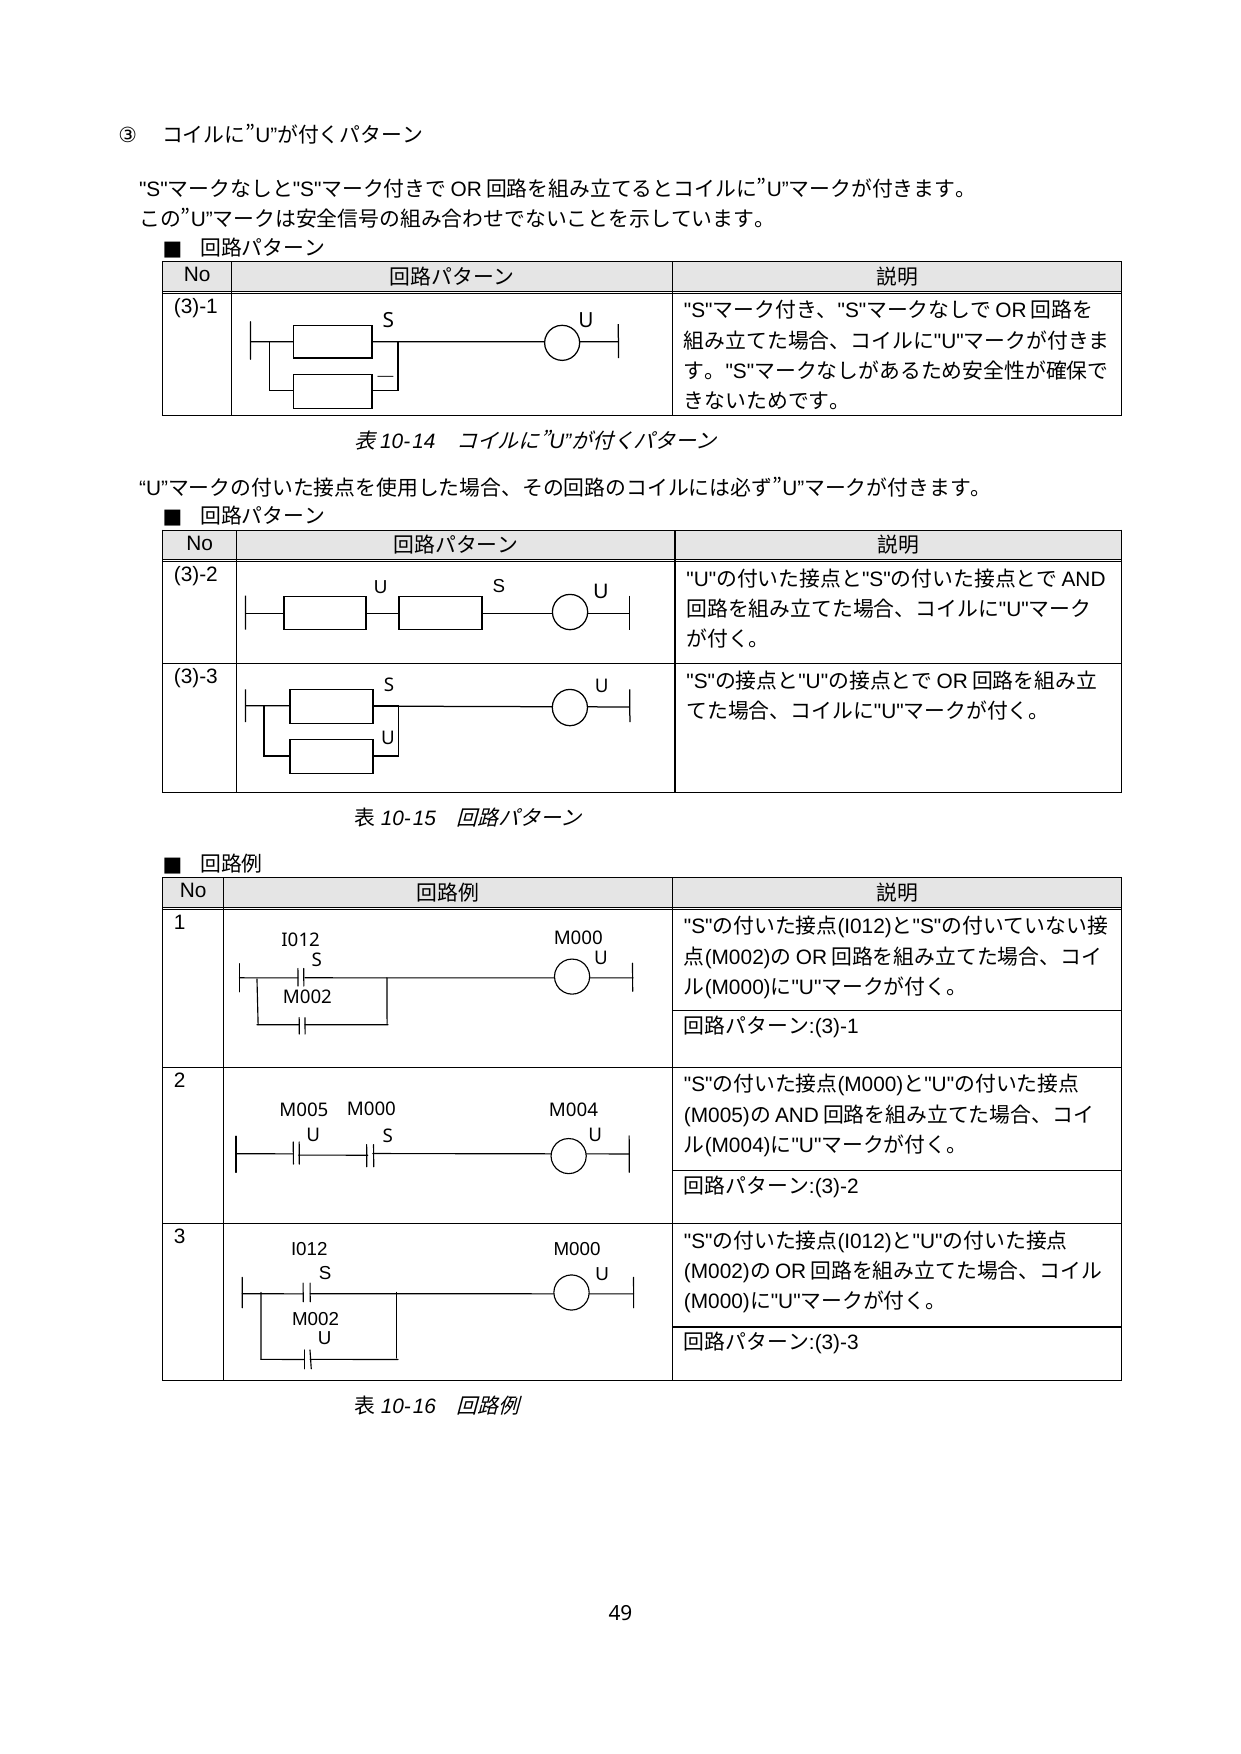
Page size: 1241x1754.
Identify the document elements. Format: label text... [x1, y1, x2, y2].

table_header 説明 [673, 262, 1121, 291]
table_header 回路例 [224, 878, 672, 907]
table_cell "S"マーク付き、"S"マークなしでOR回路を組み立てた場合、コイルに"U"マークが付きます。"S"マークなしがあるため安全性が確保できないためです。 [673, 294, 1121, 414]
table_header 説明 [673, 878, 1121, 907]
table_header No [163, 878, 223, 907]
table_header 説明 [676, 531, 1121, 559]
table_cell 回路パターン:(3)-3 [673, 1328, 1121, 1380]
table_header No [163, 531, 236, 559]
text “U”マークの付いた接点を使用した場合、その回路のコイルには必ず”U”マークが付きます。 [139, 471, 1122, 501]
table_header 回路パターン [237, 531, 674, 559]
table_cell "S"の接点と"U"の接点とでOR回路を組み立てた場合、コイルに"U"マークが付く。 [676, 664, 1121, 792]
table_cell 回路パターン:(3)-1 [673, 1011, 1121, 1067]
table_cell 1 [163, 910, 223, 1067]
table_cell (3)-2 [163, 562, 236, 663]
table_cell 3 [163, 1224, 223, 1380]
list 回路パターン [162, 501, 1122, 529]
table_cell [232, 294, 672, 414]
list コイルに”U”が付くパターン [118, 118, 1122, 148]
text この”U”マークは安全信号の組み合わせでないことを示しています。 [139, 202, 1122, 233]
list 回路パターン [162, 233, 1122, 261]
table_cell [237, 562, 674, 663]
table_cell 回路パターン:(3)-2 [673, 1171, 1121, 1223]
table_cell (3)-1 [163, 294, 231, 414]
table_cell [237, 664, 674, 792]
table_cell "S"の付いた接点(M000)と"U"の付いた接点(M005)のAND回路を組み立てた場合、コイル(M004)に"U"マークが付く。 [673, 1068, 1121, 1170]
table_cell "S"の付いた接点(I012)と"U"の付いた接点(M002)のOR回路を組み立てた場合、コイル(M000)に"U"マークが付く。 [673, 1224, 1121, 1326]
table_header No [163, 262, 231, 291]
text 表 10-16 回路例 [354, 1389, 1122, 1420]
table_cell "U"の付いた接点と"S"の付いた接点とでAND回路を組み立てた場合、コイルに"U"マークが付く。 [676, 562, 1121, 663]
table_cell [224, 1068, 672, 1223]
text 表 10-15 回路パターン [354, 802, 1122, 832]
table_cell "S"の付いた接点(I012)と"S"の付いていない接点(M002)のOR回路を組み立てた場合、コイル(M000)に"U"マークが付く。 [673, 910, 1121, 1010]
table_cell (3)-3 [163, 664, 236, 792]
list 回路例 [162, 849, 1122, 877]
text "S"マークなしと"S"マーク付きでOR回路を組み立てるとコイルに”U”マークが付きます。 [139, 172, 1122, 202]
text 表 10-14 コイルに”U”が付くパターン [354, 424, 1122, 454]
table_cell [224, 910, 672, 1067]
table_cell 2 [163, 1068, 223, 1223]
table_cell [224, 1224, 672, 1380]
table_header 回路パターン [232, 262, 672, 291]
